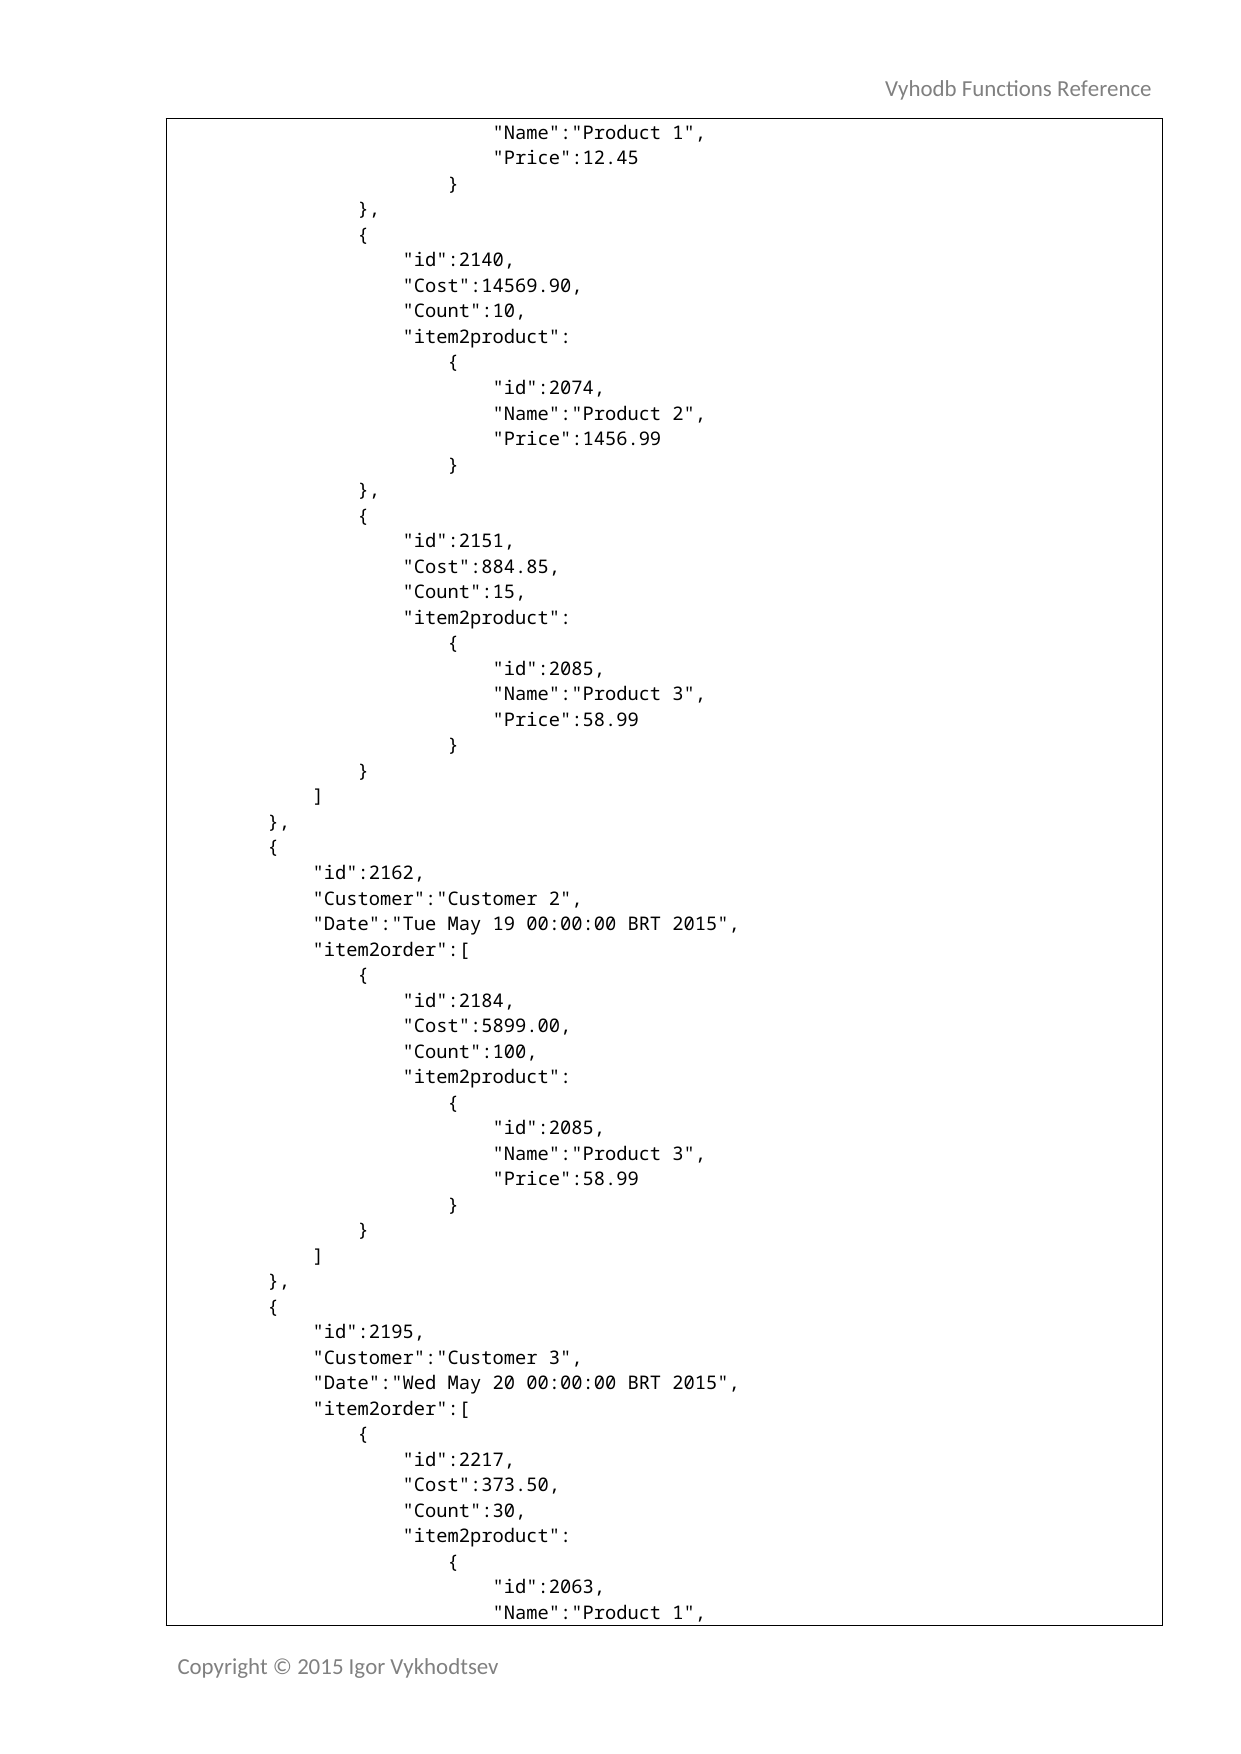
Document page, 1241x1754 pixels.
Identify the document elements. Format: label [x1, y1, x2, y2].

table_header [167, 119, 1162, 1625]
